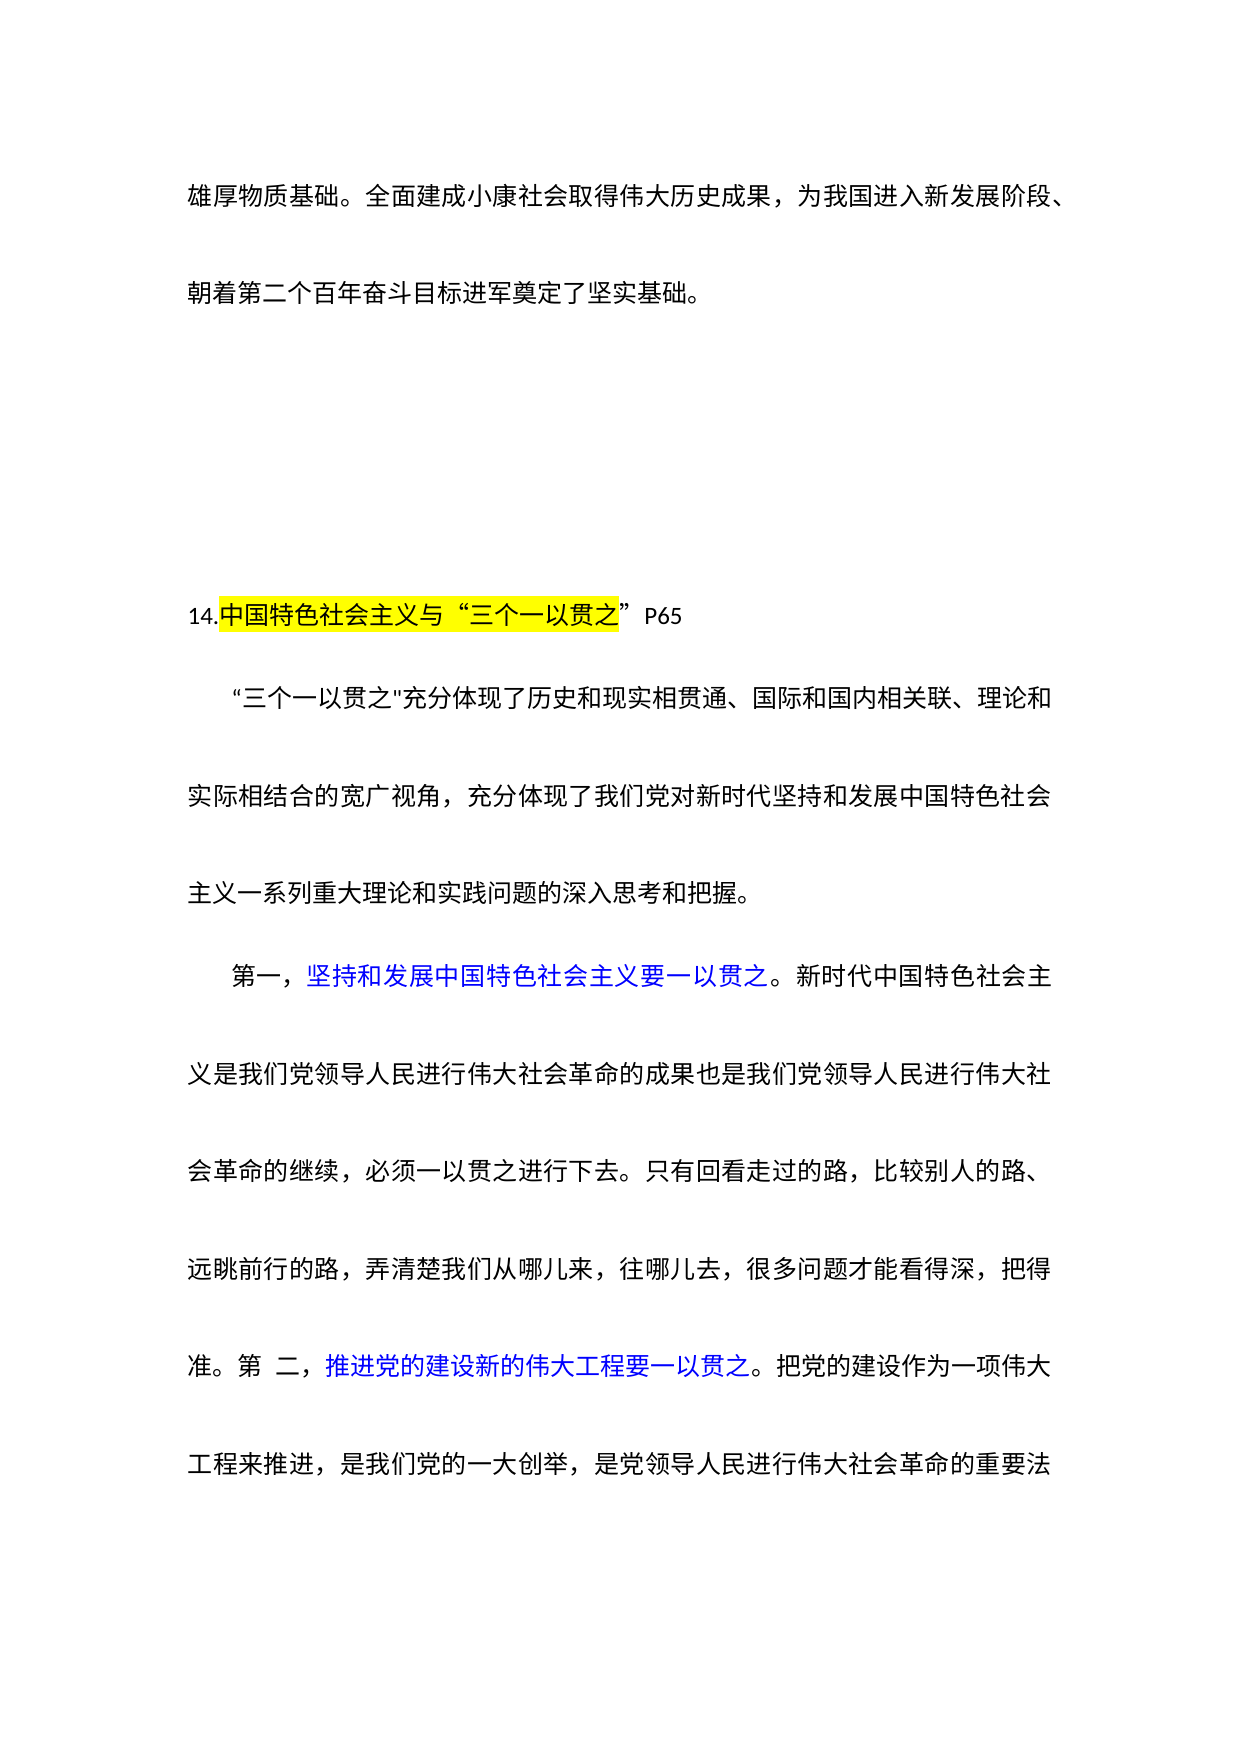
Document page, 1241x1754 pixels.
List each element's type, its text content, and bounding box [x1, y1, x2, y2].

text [187, 162, 1053, 324]
list “三个一以贯之"充分体现了历史和现实相贯通、国际和国内相关联、理论和实际相结合的宽广视角，充分体现了我们党对新时代坚持和发展中国特色社会主义一系列重大理论和实践问题的深入思考和把握。 [187, 664, 1053, 924]
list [187, 942, 1053, 1495]
text 14.中国特色社会主义与“三个一以贯之”P65 [187, 581, 1053, 646]
